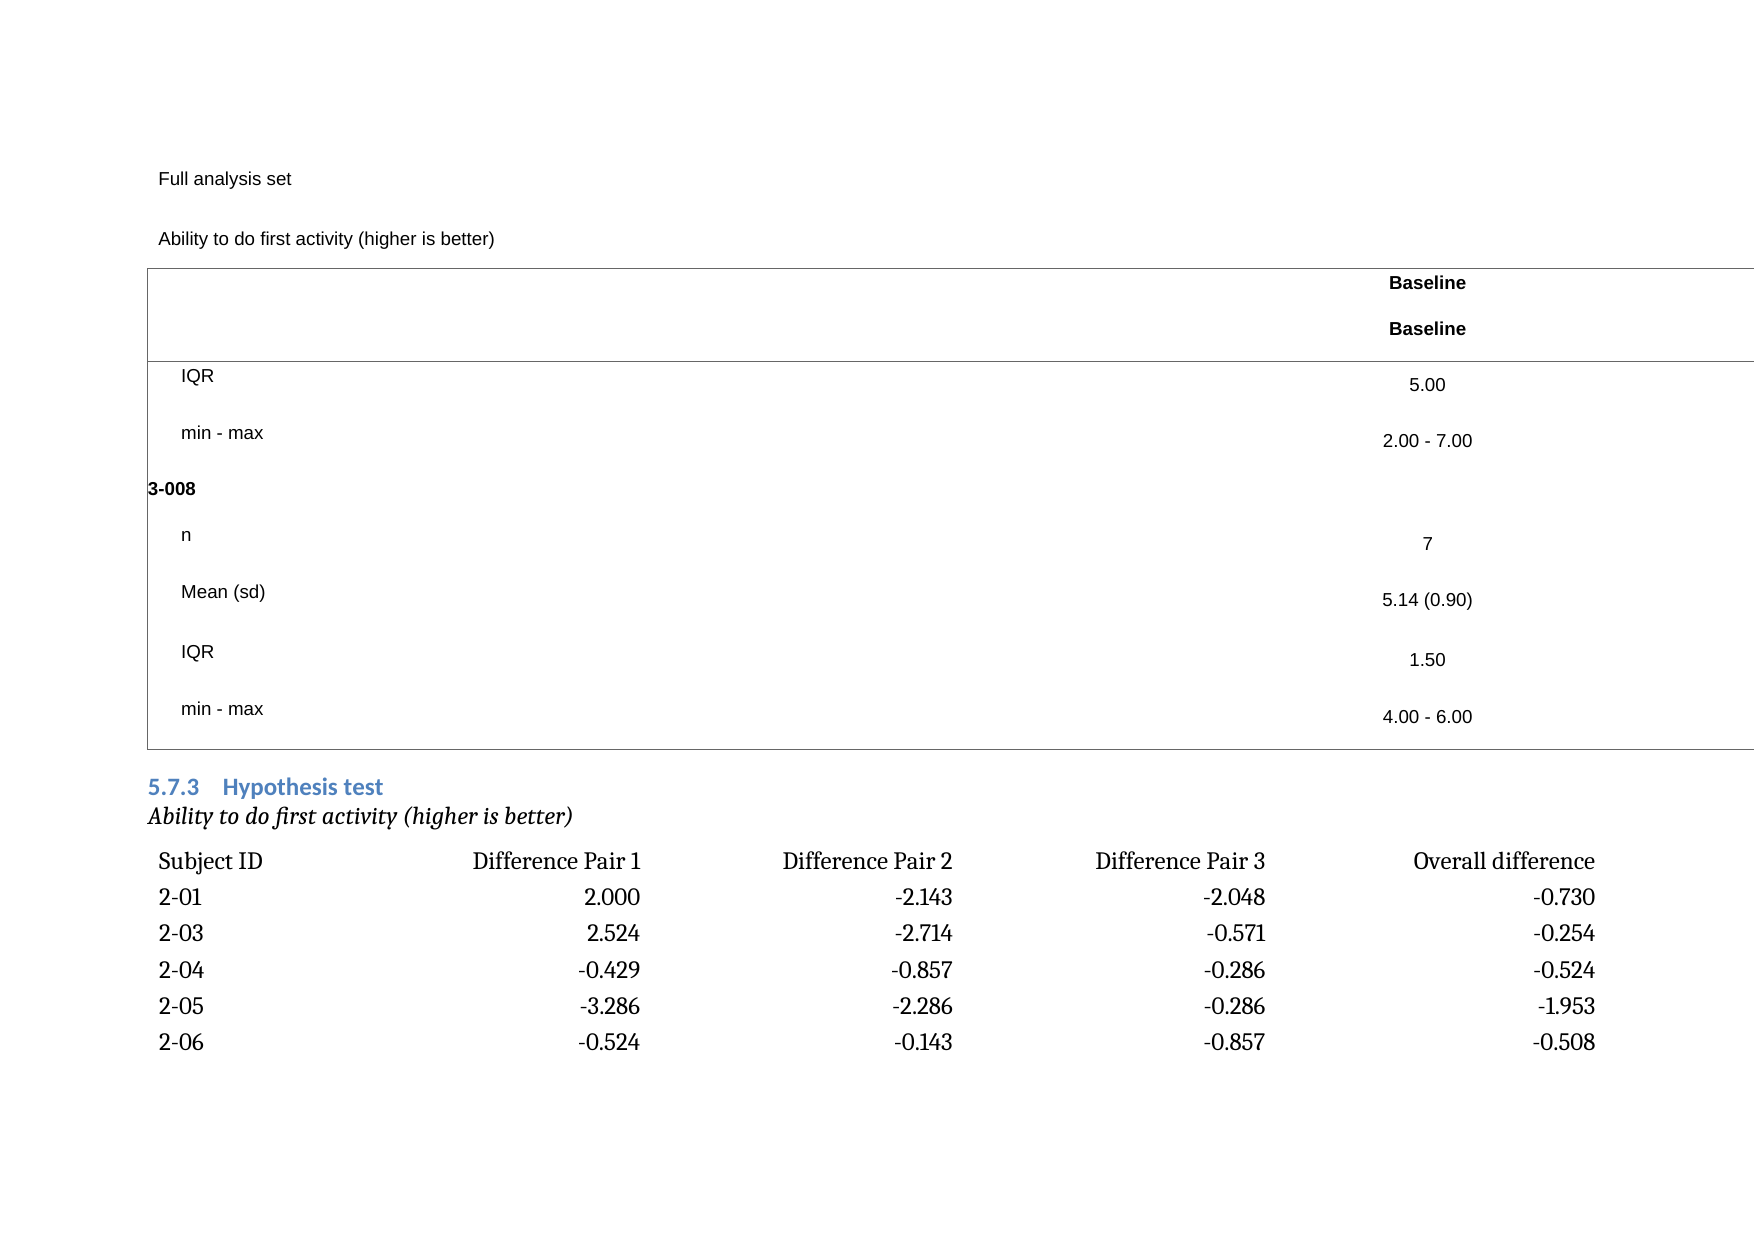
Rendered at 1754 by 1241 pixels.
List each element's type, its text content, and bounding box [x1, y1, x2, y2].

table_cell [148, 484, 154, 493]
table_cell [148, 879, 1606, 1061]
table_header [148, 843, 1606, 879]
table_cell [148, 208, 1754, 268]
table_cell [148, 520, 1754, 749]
subtitle Hypothesis test [148, 771, 1606, 802]
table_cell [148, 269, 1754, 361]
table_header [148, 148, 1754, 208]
text Ability to do first activity (higher is better) [148, 802, 1606, 831]
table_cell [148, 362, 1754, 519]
